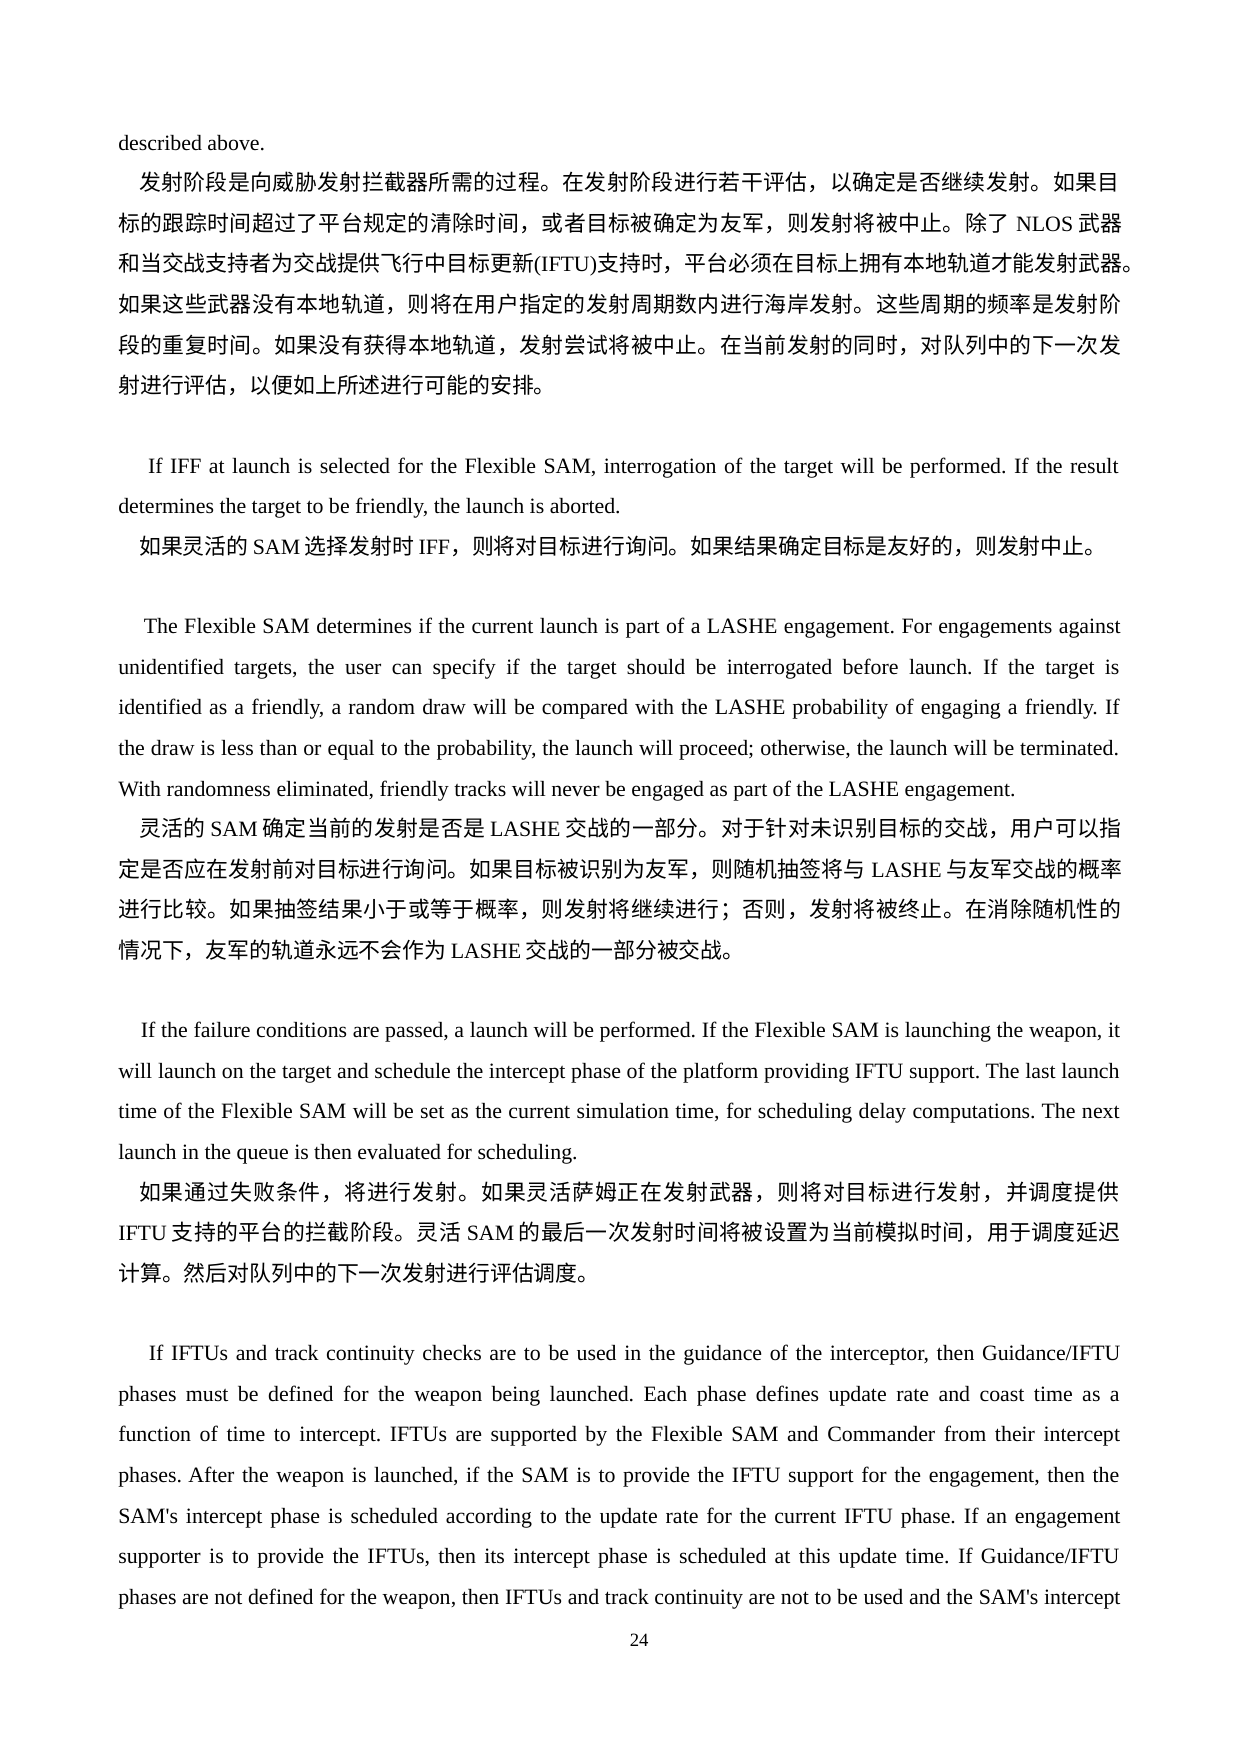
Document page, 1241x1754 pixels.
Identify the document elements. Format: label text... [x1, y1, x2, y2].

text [118, 126, 1122, 158]
text 灵活的SAM确定当前的发射是否是LASHE交战的一部分。对于针对未识别目标的交战，用户可以指定是否应在发射前对目标进行询问。如果目标被识别为友军，则随机抽签将与LASHE与友军交战的概率进行比较。如果抽签结果小于或等于概率，则发射将继续进行；否则，发射将被终止。在消除随机性的情况下，友军的轨道永远不会作为LASHE交战的一部分被交战。 [118, 811, 1122, 965]
text If the failure conditions are passed, a launch will be performed. If the Flexible SAM is launching the weapon, it will launch on the target and schedule the intercept phase of the platform providing IFTU support. The last launch time of the Flexible SAM will be set as the current simulation time, for scheduling delay computations. The next launch in the queue is then evaluated for scheduling. [118, 973, 1122, 1168]
text If IFF at launch is selected for the Flexible SAM, interrogation of the target will be performed. If the result determines the target to be friendly, the launch is aborted. [118, 408, 1122, 522]
text 如果灵活的SAM选择发射时IFF，则将对目标进行询问。如果结果确定目标是友好的，则发射中止。 [118, 528, 1122, 561]
text 发射阶段是向威胁发射拦截器所需的过程。在发射阶段进行若干评估，以确定是否继续发射。如果目标的跟踪时间超过了平台规定的清除时间，或者目标被确定为友军，则发射将被中止。除了NLOS武器和当交战支持者为交战提供飞行中目标更新(IFTU)支持时，平台必须在目标上拥有本地轨道才能发射武器。如果这些武器没有本地轨道，则将在用户指定的发射周期数内进行海岸发射。这些周期的频率是发射阶段的重复时间。如果没有获得本地轨道，发射尝试将被中止。在当前发射的同时，对队列中的下一次发射进行评估，以便如上所述进行可能的安排。 [118, 165, 1122, 400]
text 如果通过失败条件，将进行发射。如果灵活萨姆正在发射武器，则将对目标进行发射，并调度提供IFTU支持的平台的拦截阶段。灵活SAM的最后一次发射时间将被设置为当前模拟时间，用于调度延迟计算。然后对队列中的下一次发射进行评估调度。 [118, 1174, 1122, 1288]
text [118, 1296, 1122, 1613]
text The Flexible SAM determines if the current launch is part of a LASHE engagement. For engagements against unidentified targets, the user can specify if the target should be interrogated before launch. If the target is identified as a friendly, a random draw will be compared with the LASHE probability of engaging a friendly. If the draw is less than or equal to the probability, the launch will proceed; otherwise, the launch will be terminated. With randomness eliminated, friendly tracks will never be engaged as part of the LASHE engagement. [118, 569, 1122, 804]
